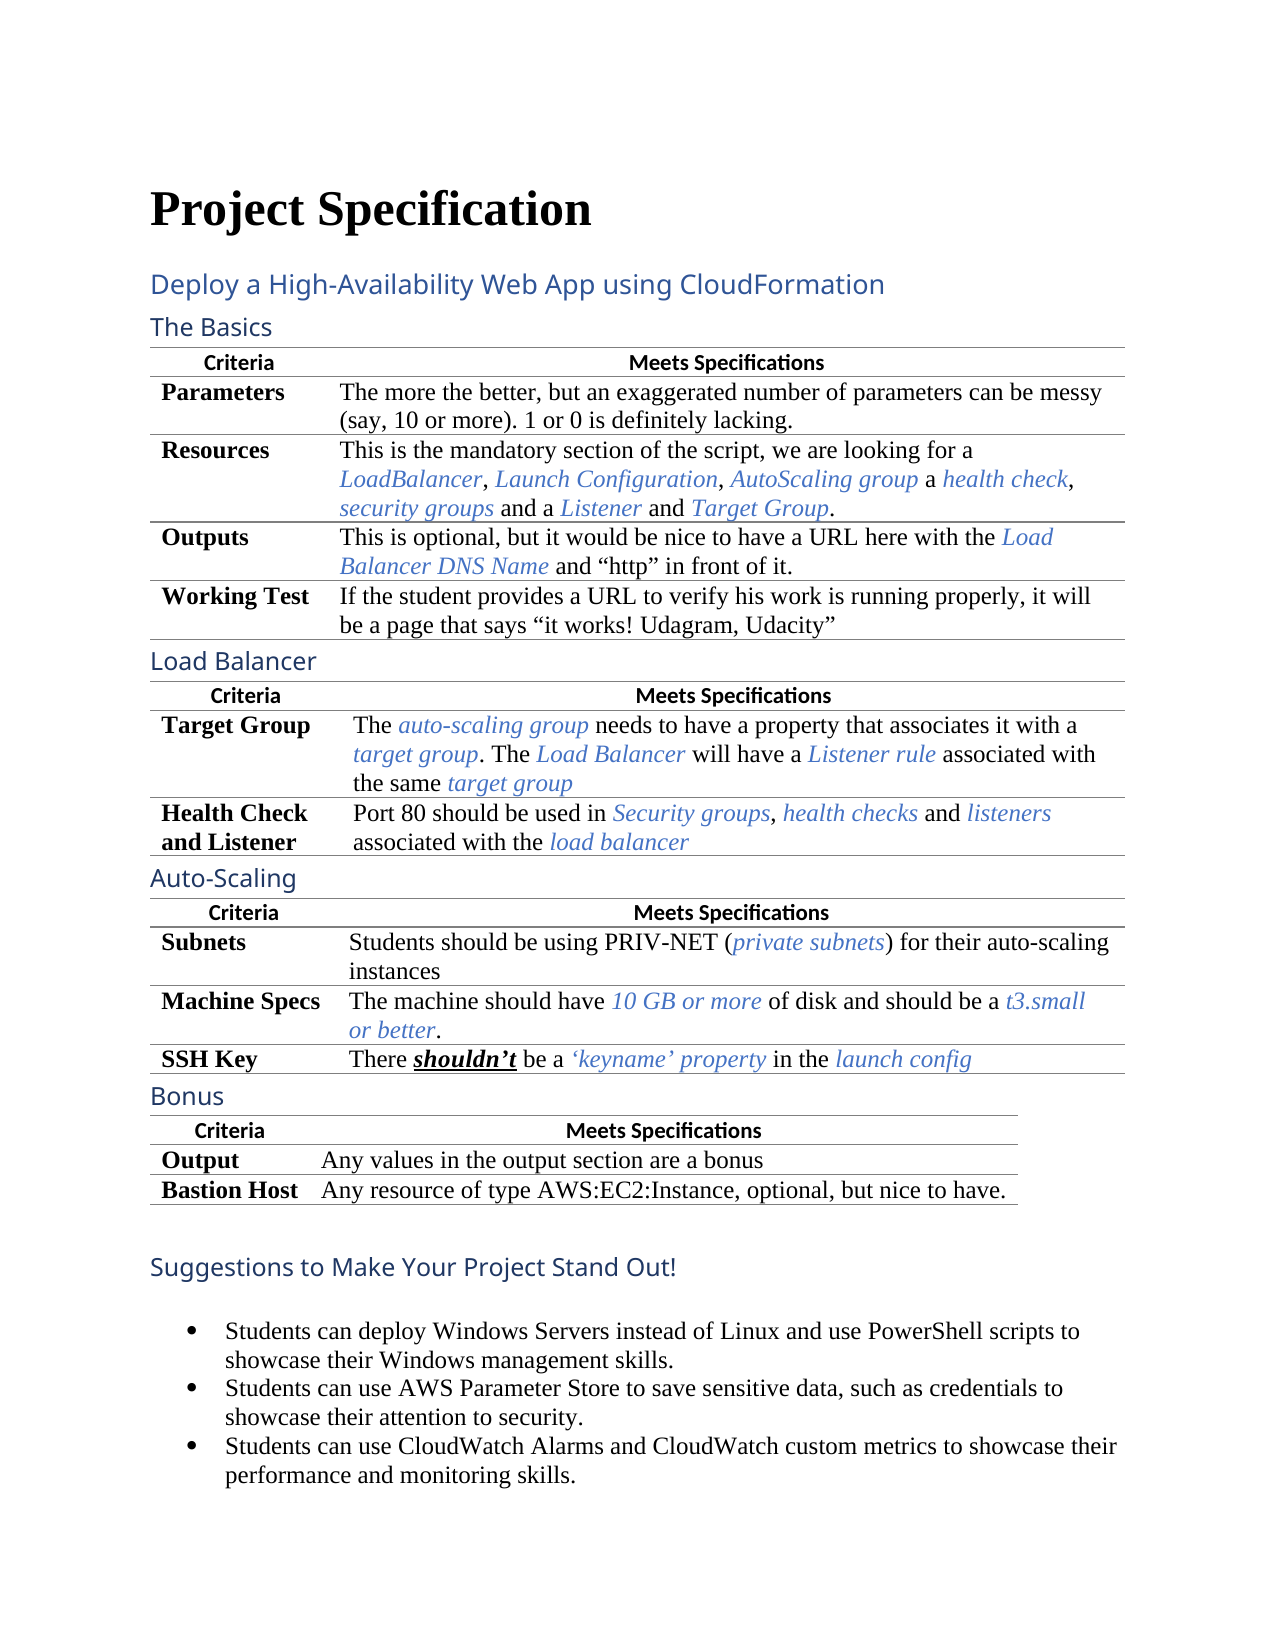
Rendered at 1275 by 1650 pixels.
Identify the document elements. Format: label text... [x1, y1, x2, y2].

table_header Criteria [150, 682, 342, 709]
table_header Criteria [150, 899, 337, 926]
table_cell The auto-scaling group needs to have a property that associates it with a target group. The Load Balancer will have a Listener rule associated with the same target group [342, 711, 1125, 797]
table_header Meets Specifications [309, 1116, 1018, 1144]
table_cell The machine should have 10 GB or more of disk and should be a t3.small or better. [338, 986, 1125, 1043]
table_cell Port 80 should be used in Security groups, health checks and listeners associated with the load balancer [342, 798, 1125, 855]
table_header Criteria [150, 348, 328, 376]
table_cell Health Check and Listener [150, 798, 342, 855]
table_cell This is optional, but it would be nice to have a URL here with the Load Balancer DNS Name and “http” in front of it. [328, 523, 1125, 580]
table_header Meets Specifications [328, 348, 1125, 376]
list Students can use AWS Parameter Store to save sensitive data, such as credentials to showcase their attention to security. [187, 1403, 1125, 1460]
table_header Criteria [150, 1116, 309, 1144]
table_cell Output [150, 1145, 309, 1174]
subtitle Auto-Scaling [150, 861, 1125, 895]
table_header Meets Specifications [342, 682, 1125, 709]
table_cell There shouldn’t be a ‘keyname’ property in the launch config [338, 1045, 1125, 1073]
table_cell Parameters [150, 377, 328, 434]
table_cell Target Group [150, 711, 342, 797]
table_cell Resources [150, 435, 328, 521]
table_cell Machine Specs [150, 986, 337, 1043]
subtitle Load Balancer [150, 644, 1125, 678]
table_cell Students should be using PRIV-NET (private subnets) for their auto-scaling instances [338, 928, 1125, 985]
table_cell Working Test [150, 581, 328, 638]
subtitle The Basics [150, 310, 1125, 344]
table_cell The more the better, but an exaggerated number of parameters can be messy (say, 10 or more). 1 or 0 is definitely lacking. [328, 377, 1125, 434]
table_header Meets Specifications [338, 899, 1125, 926]
table_cell Bastion Host [150, 1175, 309, 1204]
table_cell Any resource of type AWS:EC2:Instance, optional, but nice to have. [309, 1175, 1018, 1204]
table_cell Subnets [150, 928, 337, 985]
table_cell If the student provides a URL to verify his work is running properly, it will be a page that says “it works! Udagram, Udacity” [328, 581, 1125, 638]
subtitle Suggestions to Make Your Project Stand Out! [150, 1250, 1125, 1284]
subtitle Deploy a High-Availability Web App using CloudFormation [150, 266, 1125, 303]
table_cell Outputs [150, 523, 328, 580]
table_cell This is the mandatory section of the script, we are looking for a LoadBalancer, Launch Configuration, AutoScaling group a health check, security groups and a Listener and Target Group. [328, 435, 1125, 521]
subtitle Project Specification [150, 179, 1125, 237]
table_cell Any values in the output section are a bonus [309, 1145, 1018, 1174]
list Students can deploy Windows Servers instead of Linux and use PowerShell scripts to showcase their Windows management skills. [187, 1316, 1125, 1373]
subtitle Bonus [150, 1078, 1125, 1113]
table_cell SSH Key [150, 1045, 337, 1073]
